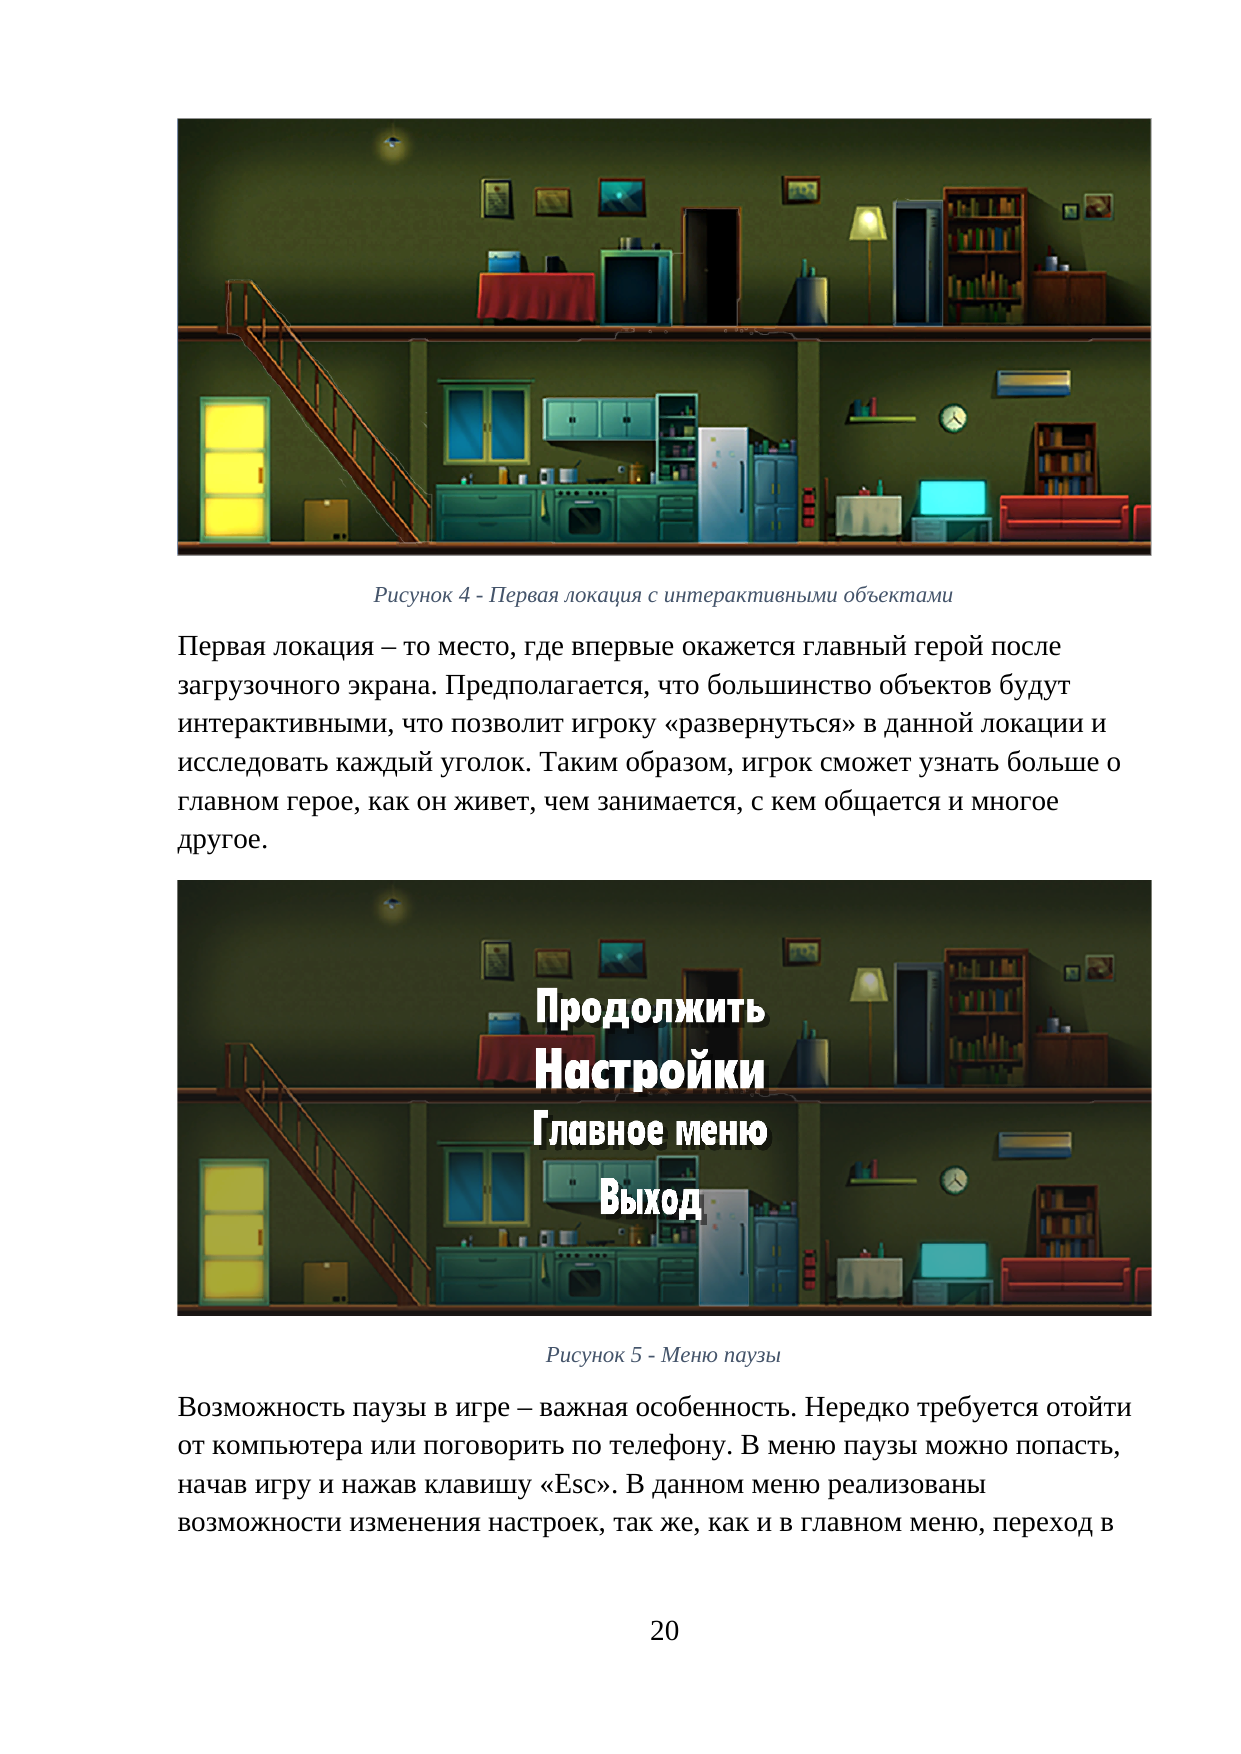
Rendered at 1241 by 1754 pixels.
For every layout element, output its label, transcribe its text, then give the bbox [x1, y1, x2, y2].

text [177, 1389, 1152, 1538]
picture [177, 118, 1152, 556]
text Рисунок 5 - Меню паузы [177, 1341, 1152, 1368]
text Первая локация – то место, где впервые окажется главный герой после загрузочного экрана. Предполагается, что большинство объектов будут интерактивными, что позволит игроку «развернуться» в данной локации и исследовать каждый уголок. Таким образом, игрок сможет узнать больше о главном герое, как он живет, чем занимается, с кем общается и многое другое. [177, 628, 1152, 855]
picture [177, 880, 1152, 1316]
text Рисунок 4 - Первая локация с интерактивными объектами [177, 581, 1152, 608]
